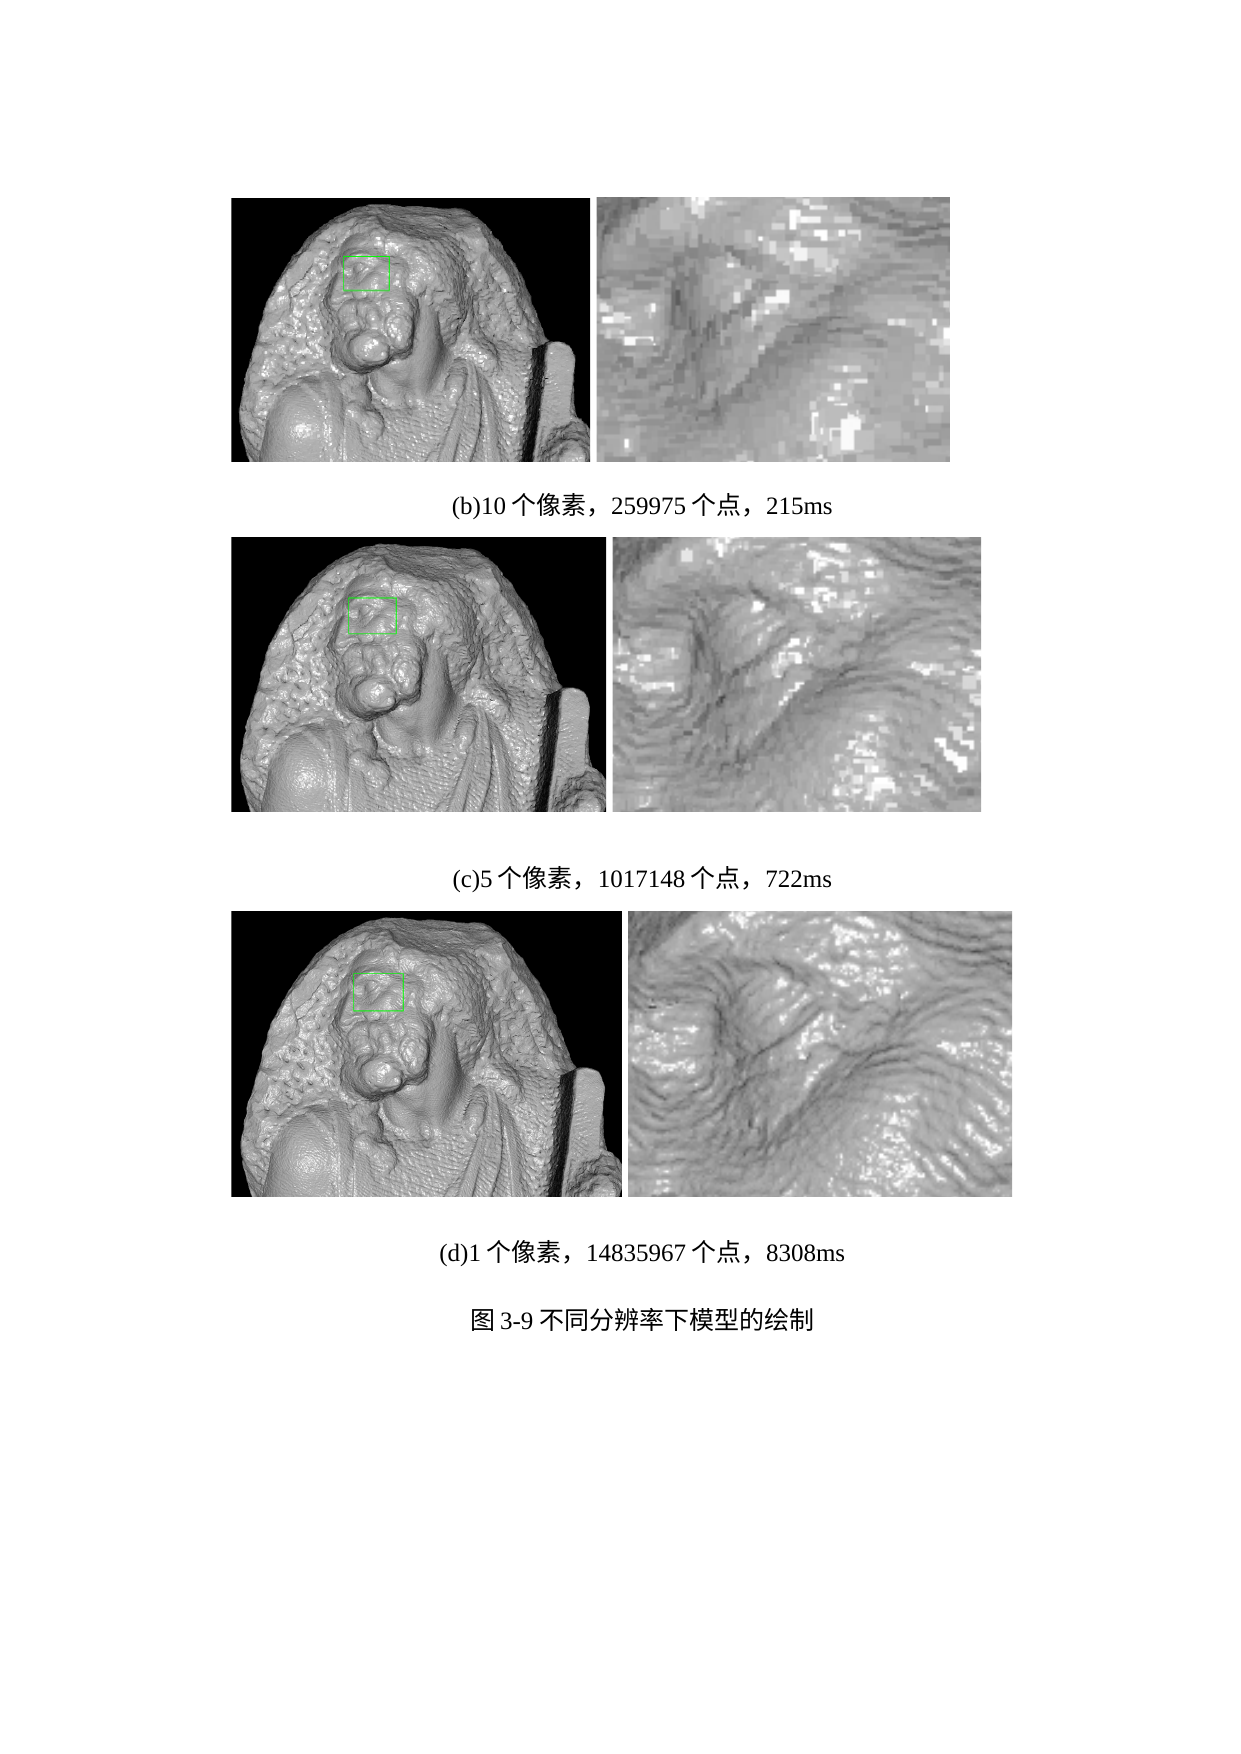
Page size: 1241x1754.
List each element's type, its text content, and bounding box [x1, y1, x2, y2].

text (c)5个像素，1017148个点，722ms [187, 843, 1053, 911]
text (d)1个像素，14835967个点，8308ms [187, 1217, 1053, 1284]
text (b)10个像素，259975个点，215ms [187, 469, 1053, 537]
text 图3-9 不同分辨率下模型的绘制 [187, 1284, 1053, 1352]
